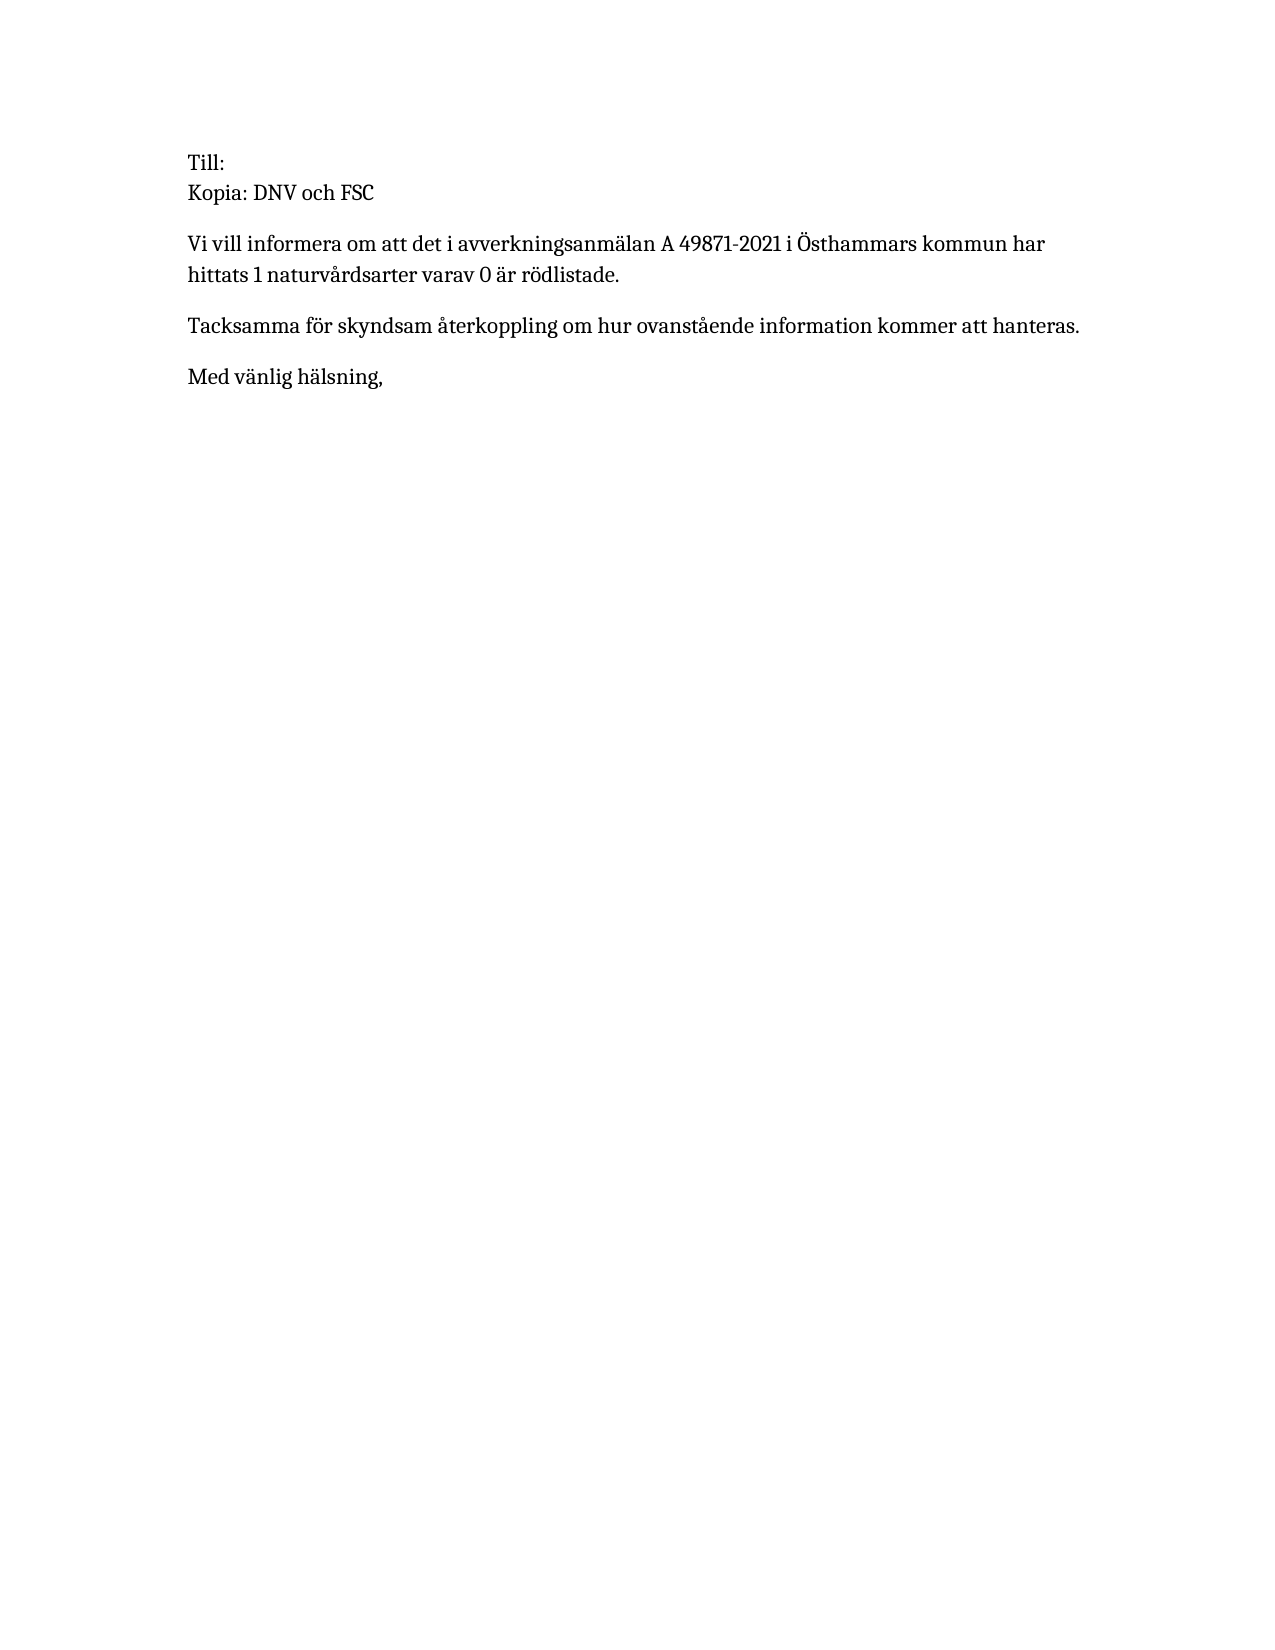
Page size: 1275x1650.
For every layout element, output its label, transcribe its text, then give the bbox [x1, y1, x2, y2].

text Till: Kopia: DNV och FSC [187, 150, 1087, 207]
text Vi vill informera om att det i avverkningsanmälan A 49871-2021 i Östhammars kommun har hittats 1 naturvårdsarter varav 0 är rödlistade. [187, 231, 1087, 288]
text Tacksamma för skyndsam återkoppling om hur ovanstående information kommer att hanteras. [187, 312, 1087, 339]
text Med vänlig hälsning, [187, 363, 1087, 420]
